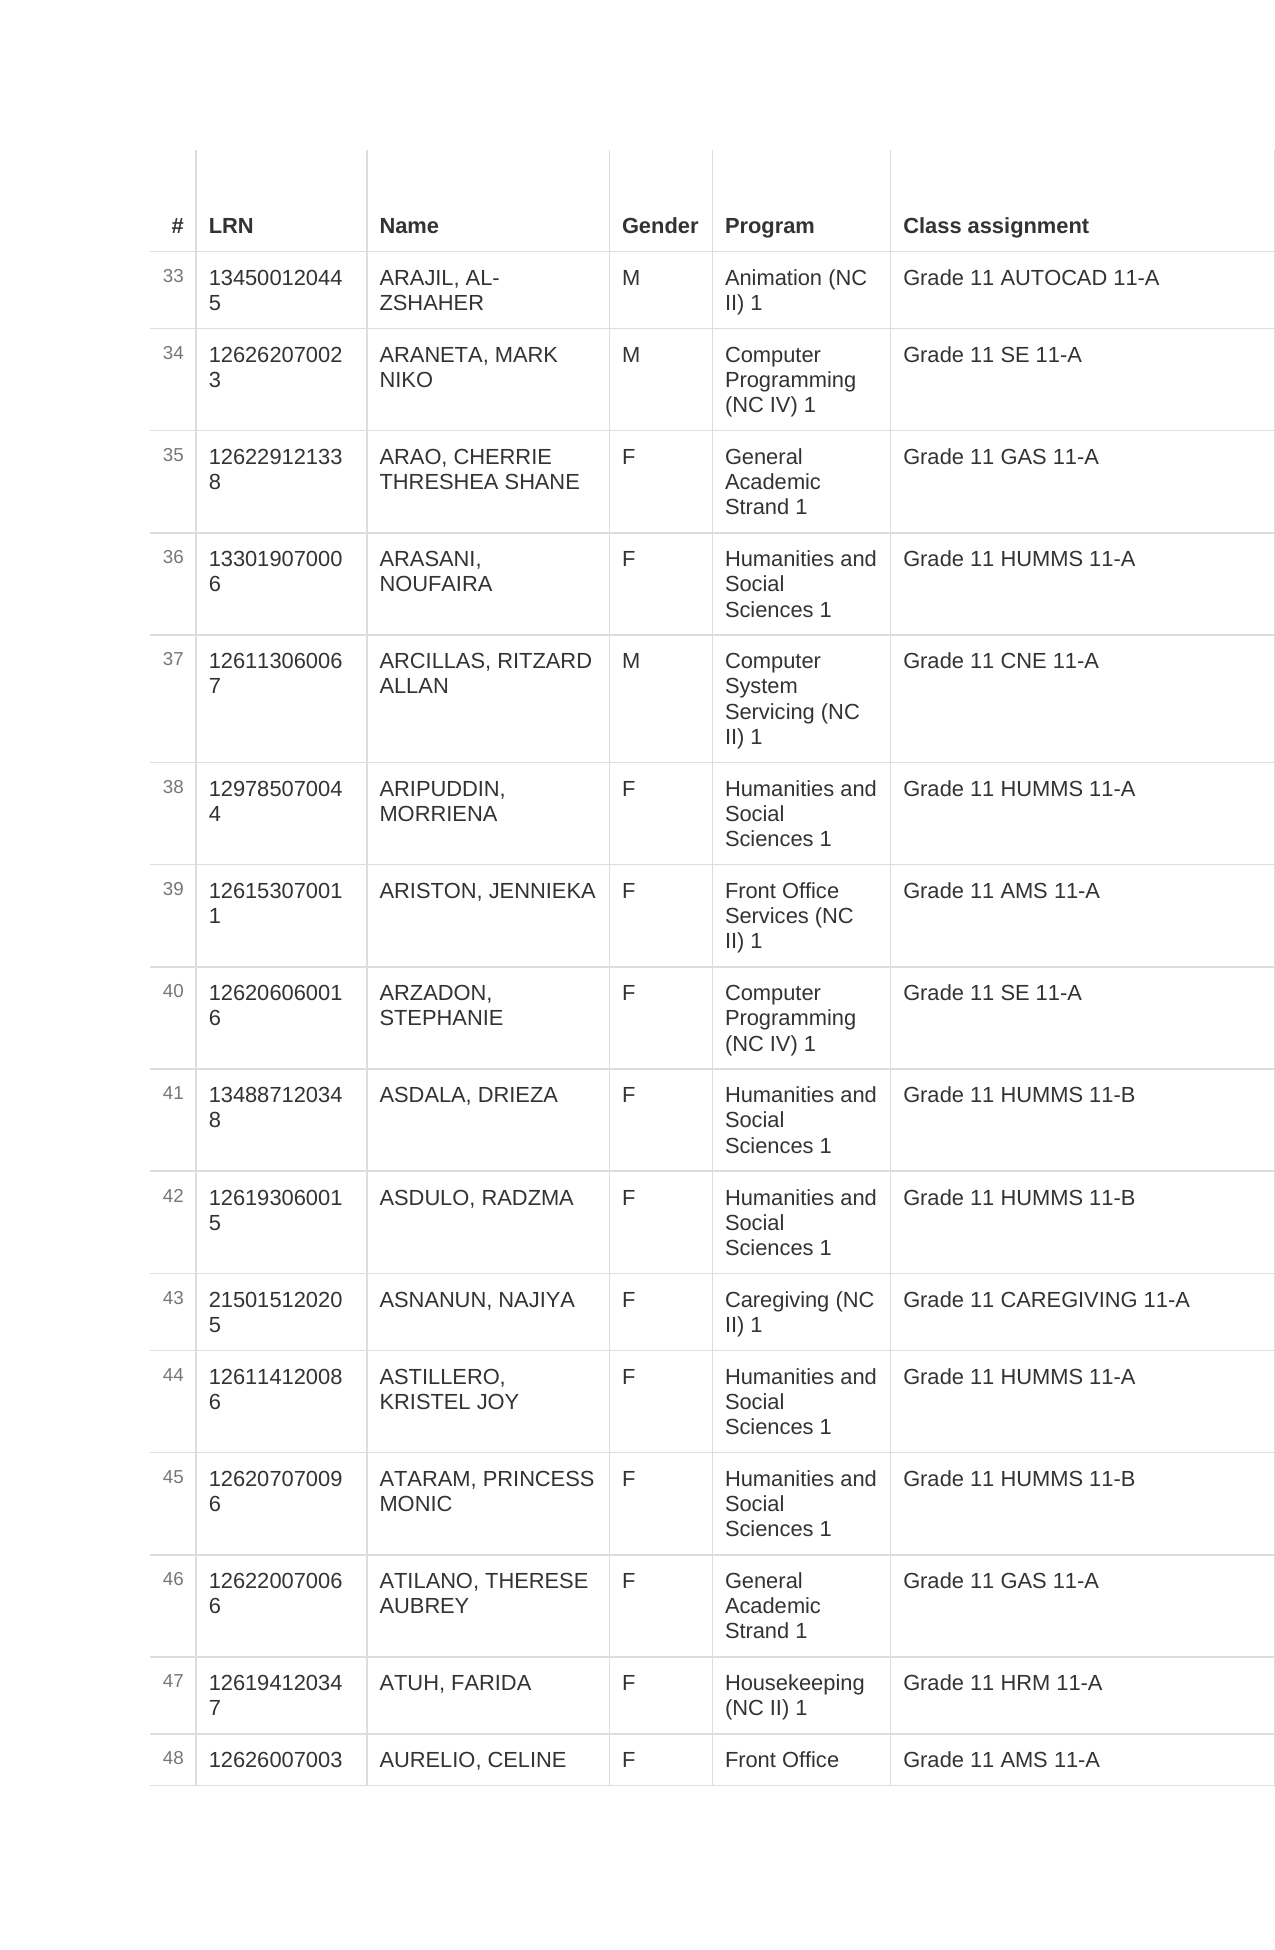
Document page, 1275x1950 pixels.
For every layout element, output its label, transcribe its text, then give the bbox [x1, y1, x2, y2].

table_cell 126193060015 [197, 1172, 366, 1272]
table_cell 134500120445 [197, 252, 366, 328]
table_cell Computer Programming (NC IV) 1 [713, 329, 890, 430]
table_cell Grade 11 HUMMS 11-B [891, 1172, 1274, 1272]
table_cell 45 [150, 1453, 195, 1554]
table_cell Grade 11 HUMMS 11-B [891, 1453, 1274, 1554]
table_cell F [610, 763, 712, 864]
table_cell 126220070066 [197, 1556, 366, 1656]
table_cell Computer System Servicing (NC II) 1 [713, 636, 890, 762]
table_cell 48 [150, 1735, 195, 1785]
table_header Program [713, 150, 890, 251]
table_header Class assignment [891, 150, 1274, 251]
table_cell 126260070032 [197, 1735, 366, 1785]
table_cell 134887120348 [197, 1070, 366, 1170]
table_cell ATARAM, PRINCESS MONIC [368, 1453, 609, 1554]
table_cell Grade 11 CNE 11-A [891, 636, 1274, 762]
table_cell ASTILLERO, KRISTEL JOY [368, 1351, 609, 1452]
table_header Gender [610, 150, 712, 251]
table_cell M [610, 329, 712, 430]
table_cell Front Office Services (NC II) 1 [713, 865, 890, 966]
table_cell General Academic Strand 1 [713, 431, 890, 532]
table_cell 40 [150, 968, 195, 1068]
table_cell 126262070023 [197, 329, 366, 430]
table_cell F [610, 1556, 712, 1656]
table_cell ARAO, CHERRIE THRESHEA SHANE [368, 431, 609, 532]
table_cell ARZADON, STEPHANIE [368, 968, 609, 1068]
table_cell Grade 11 HUMMS 11-A [891, 534, 1274, 634]
table_cell 42 [150, 1172, 195, 1272]
table_cell 126194120347 [197, 1658, 366, 1733]
table_cell ARASANI, NOUFAIRA [368, 534, 609, 634]
table_cell Grade 11 SE 11-A [891, 968, 1274, 1068]
table_cell Housekeeping (NC II) 1 [713, 1658, 890, 1733]
table_cell M [610, 252, 712, 328]
table_cell ASDALA, DRIEZA [368, 1070, 609, 1170]
table_cell ARANETA, MARK NIKO [368, 329, 609, 430]
table_cell 34 [150, 329, 195, 430]
table_cell F [610, 1735, 712, 1785]
table_cell Grade 11 SE 11-A [891, 329, 1274, 430]
table_cell 129785070044 [197, 763, 366, 864]
table_cell ARIPUDDIN, MORRIENA [368, 763, 609, 864]
table_cell Humanities and Social Sciences 1 [713, 763, 890, 864]
table_cell 39 [150, 865, 195, 966]
table_cell Computer Programming (NC IV) 1 [713, 968, 890, 1068]
table_cell 36 [150, 534, 195, 634]
table_cell 126207070096 [197, 1453, 366, 1554]
table_cell 126229121338 [197, 431, 366, 532]
table_cell Animation (NC II) 1 [713, 252, 890, 328]
table_cell 41 [150, 1070, 195, 1170]
table_cell Grade 11 HUMMS 11-A [891, 763, 1274, 864]
table_cell 37 [150, 636, 195, 762]
table_cell F [610, 1658, 712, 1733]
table_cell F [610, 1172, 712, 1272]
table_cell Grade 11 AMS 11-A [891, 1735, 1274, 1785]
table_cell Humanities and Social Sciences 1 [713, 1351, 890, 1452]
table_cell Grade 11 HRM 11-A [891, 1658, 1274, 1733]
table_cell 44 [150, 1351, 195, 1452]
table_cell Grade 11 HUMMS 11-A [891, 1351, 1274, 1452]
table_cell F [610, 1453, 712, 1554]
table_cell 38 [150, 763, 195, 864]
table_cell F [610, 1351, 712, 1452]
table_cell Grade 11 HUMMS 11-B [891, 1070, 1274, 1170]
table_cell 47 [150, 1658, 195, 1733]
table_cell 33 [150, 252, 195, 328]
table_header Name [368, 150, 609, 251]
table_cell F [610, 968, 712, 1068]
table_cell 43 [150, 1274, 195, 1349]
table_cell F [610, 1070, 712, 1170]
table_cell ASDULO, RADZMA [368, 1172, 609, 1272]
table_header # [150, 150, 195, 251]
table_cell ARISTON, JENNIEKA [368, 865, 609, 966]
table_cell Front Office Services (NC II) 1 [713, 1735, 890, 1785]
table_cell ARAJIL, AL-ZSHAHER [368, 252, 609, 328]
table_cell 215015120205 [197, 1274, 366, 1349]
table_cell Humanities and Social Sciences 1 [713, 1172, 890, 1272]
table_cell Grade 11 GAS 11-A [891, 1556, 1274, 1656]
table_cell F [610, 431, 712, 532]
table_header LRN [197, 150, 366, 251]
table_cell Caregiving (NC II) 1 [713, 1274, 890, 1349]
table_cell Humanities and Social Sciences 1 [713, 1453, 890, 1554]
table_cell Grade 11 GAS 11-A [891, 431, 1274, 532]
table_cell 35 [150, 431, 195, 532]
table_cell ARCILLAS, RITZARD ALLAN [368, 636, 609, 762]
table_cell Humanities and Social Sciences 1 [713, 534, 890, 634]
table_cell General Academic Strand 1 [713, 1556, 890, 1656]
table_cell F [610, 865, 712, 966]
table_cell M [610, 636, 712, 762]
table_cell F [610, 1274, 712, 1349]
table_cell Grade 11 AUTOCAD 11-A [891, 252, 1274, 328]
table_cell 126153070011 [197, 865, 366, 966]
table_cell Grade 11 CAREGIVING 11-A [891, 1274, 1274, 1349]
table_cell 126114120086 [197, 1351, 366, 1452]
table_cell ATUH, FARIDA [368, 1658, 609, 1733]
table_cell ATILANO, THERESE AUBREY [368, 1556, 609, 1656]
table_cell Grade 11 AMS 11-A [891, 865, 1274, 966]
table_cell ASNANUN, NAJIYA [368, 1274, 609, 1349]
table_cell 126113060067 [197, 636, 366, 762]
table_cell 133019070006 [197, 534, 366, 634]
table_cell 126206060016 [197, 968, 366, 1068]
table_cell Humanities and Social Sciences 1 [713, 1070, 890, 1170]
table_cell AURELIO, CELINE [368, 1735, 609, 1785]
table_cell 46 [150, 1556, 195, 1656]
table_cell F [610, 534, 712, 634]
